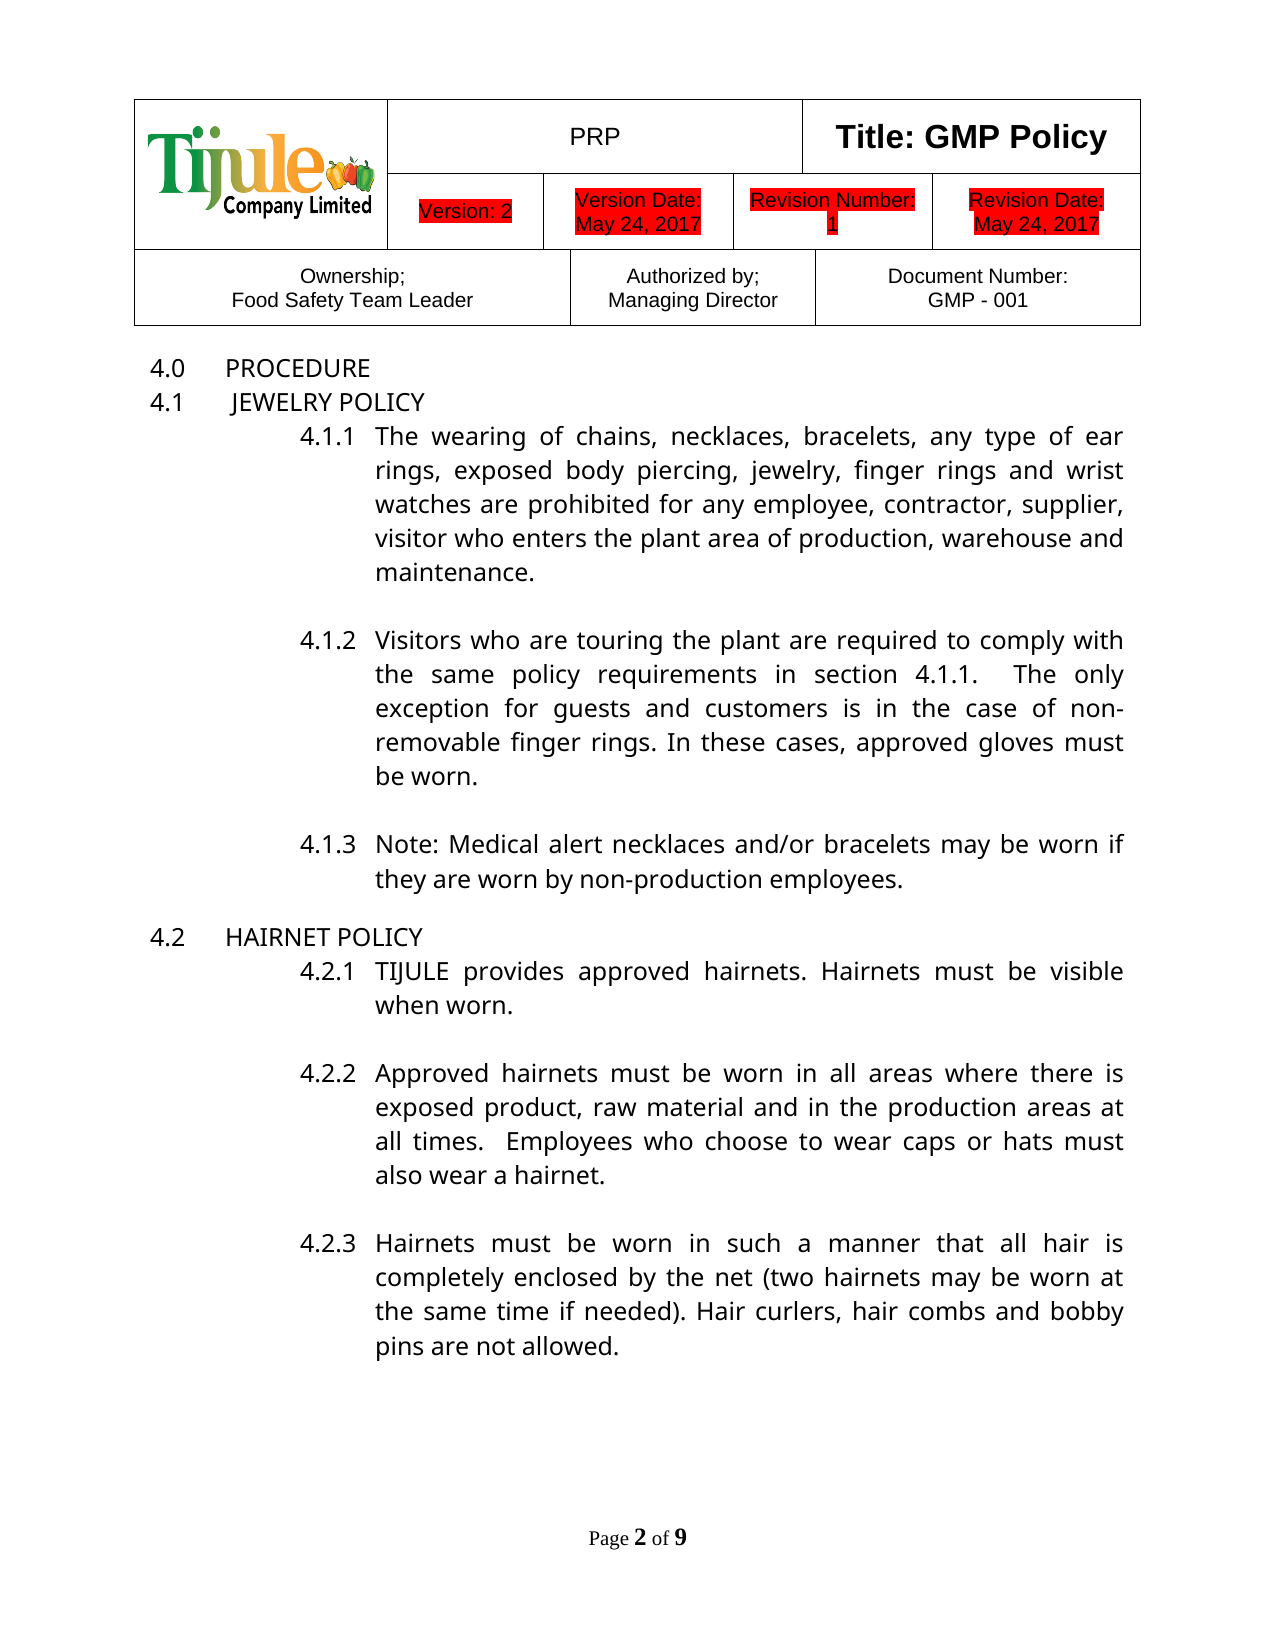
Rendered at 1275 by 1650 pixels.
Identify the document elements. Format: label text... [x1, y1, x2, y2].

list Note: Medical alert necklaces and/or bracelets may be worn if they are worn by non-production employees. [300, 827, 1125, 895]
list JEWELRY POLICY [150, 384, 1125, 418]
list Hairnets must be worn in such a manner that all hair is completely enclosed by the net (two hairnets may be worn at the same time if needed). Hair curlers, hair combs and bobby pins are not allowed. [300, 1226, 1125, 1362]
list Visitors who are touring the plant are required to comply with the same policy requirements in section 4.1.1. The only exception for guests and customers is in the case of non-removable finger rings. In these cases, approved gloves must be worn. [300, 623, 1125, 793]
list HAIRNET POLICY [150, 919, 1125, 953]
list PROCEDURE [150, 350, 1125, 384]
picture [147, 126, 375, 224]
list TIJULE provides approved hairnets. Hairnets must be visible when worn. [300, 953, 1125, 1022]
list The wearing of chains, necklaces, bracelets, any type of ear rings, exposed body piercing, jewelry, finger rings and wrist watches are prohibited for any employee, contractor, supplier, visitor who enters the plant area of production, warehouse and maintenance. [300, 418, 1125, 589]
list Approved hairnets must be worn in all areas where there is exposed product, raw material and in the production areas at all times. Employees who choose to wear caps or hats must also wear a hairnet. [300, 1056, 1125, 1192]
